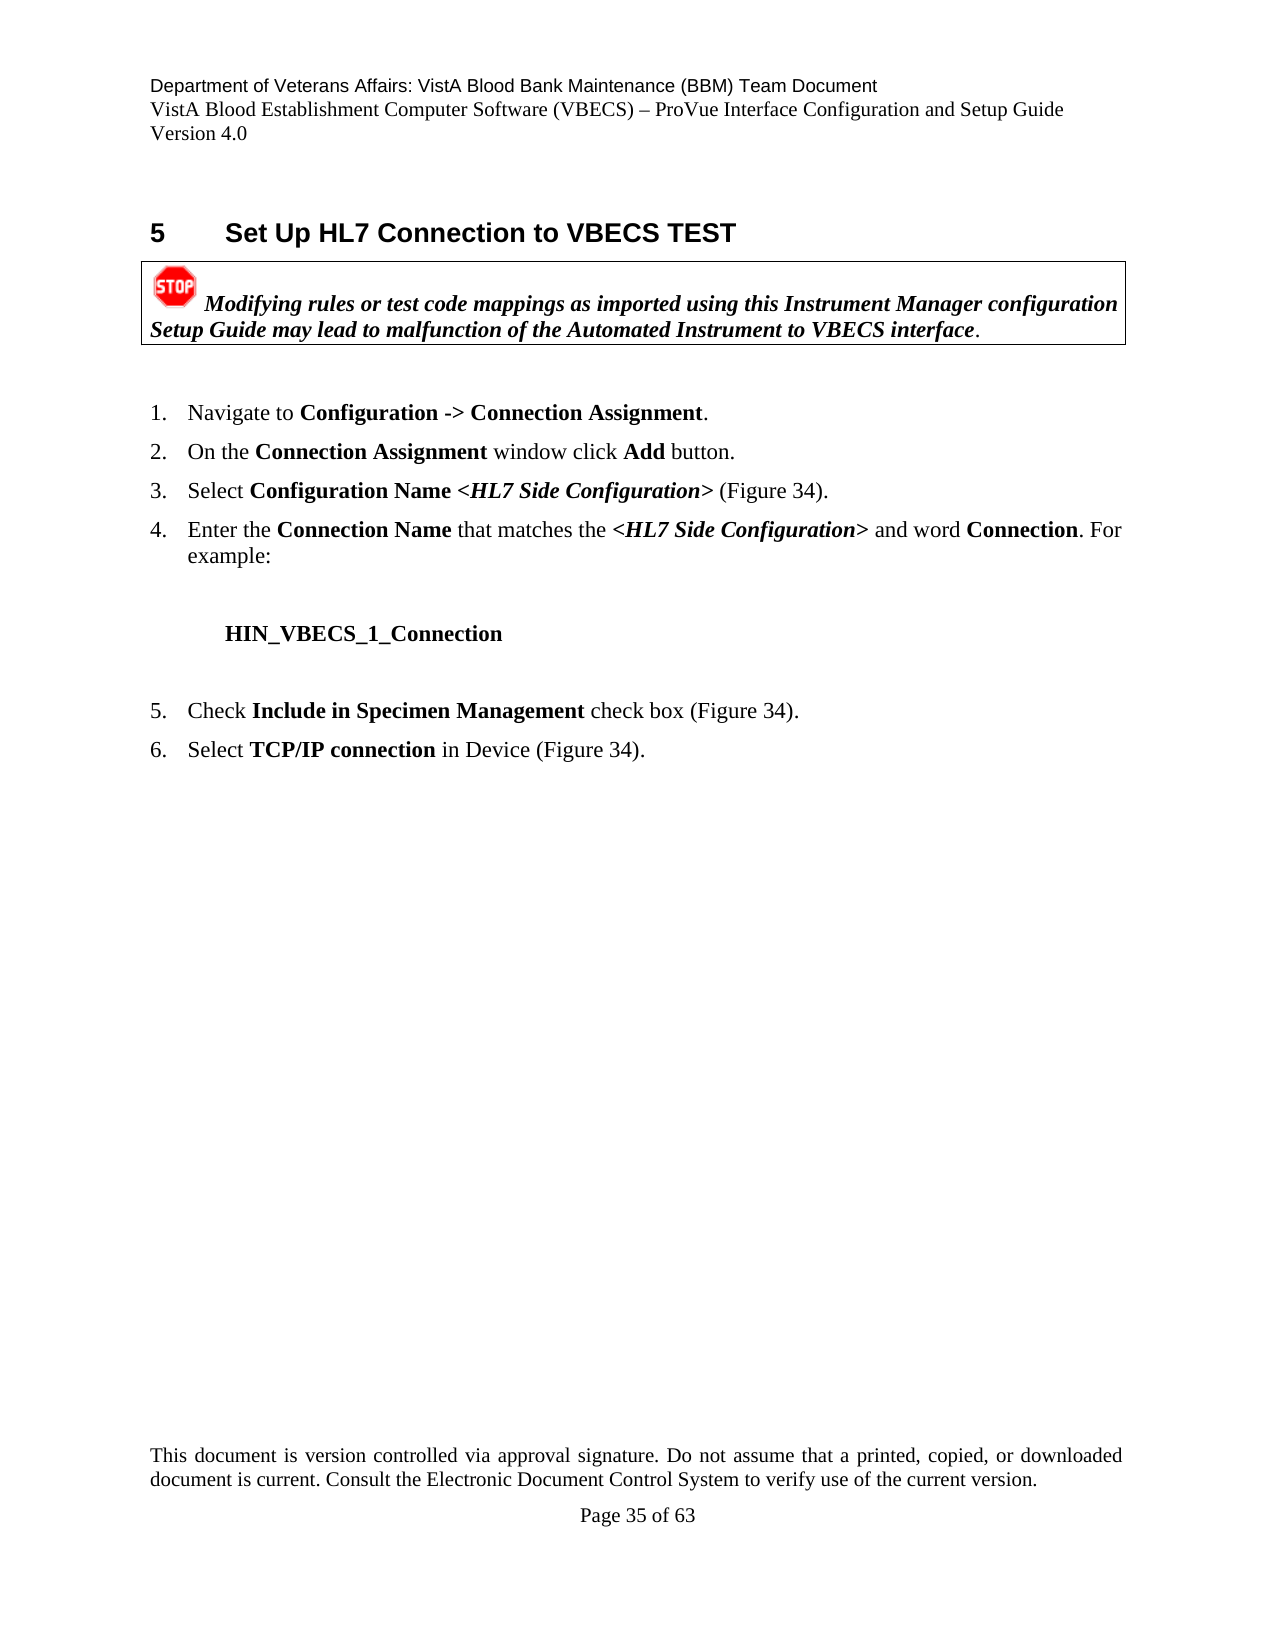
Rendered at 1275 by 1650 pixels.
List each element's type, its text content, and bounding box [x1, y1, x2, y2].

list Select TCP/IP connection in Device (Figure 34). [150, 736, 1125, 763]
list On the Connection Assignment window click Add button. [150, 438, 1125, 464]
list Navigate to Configuration -> Connection Assignment. [150, 399, 1125, 426]
list Check Include in Specimen Management check box (Figure 34). [150, 697, 1125, 724]
list Select Configuration Name <HL7 Side Configuration> (Figure 34). [150, 477, 1125, 503]
list Enter the Connection Name that matches the <HL7 Side Configuration> and word Connection. For example: [150, 516, 1125, 568]
text HIN_VBECS_1_Connection [225, 620, 1125, 646]
text Modifying rules or test code mappings as imported using this Instrument Manager configuration Setup Guide may lead to malfunction of the Automated Instrument to VBECS interface. [142, 262, 1125, 344]
picture [150, 264, 199, 311]
subtitle Set Up HL7 Connection to VBECS TEST [150, 217, 1125, 248]
